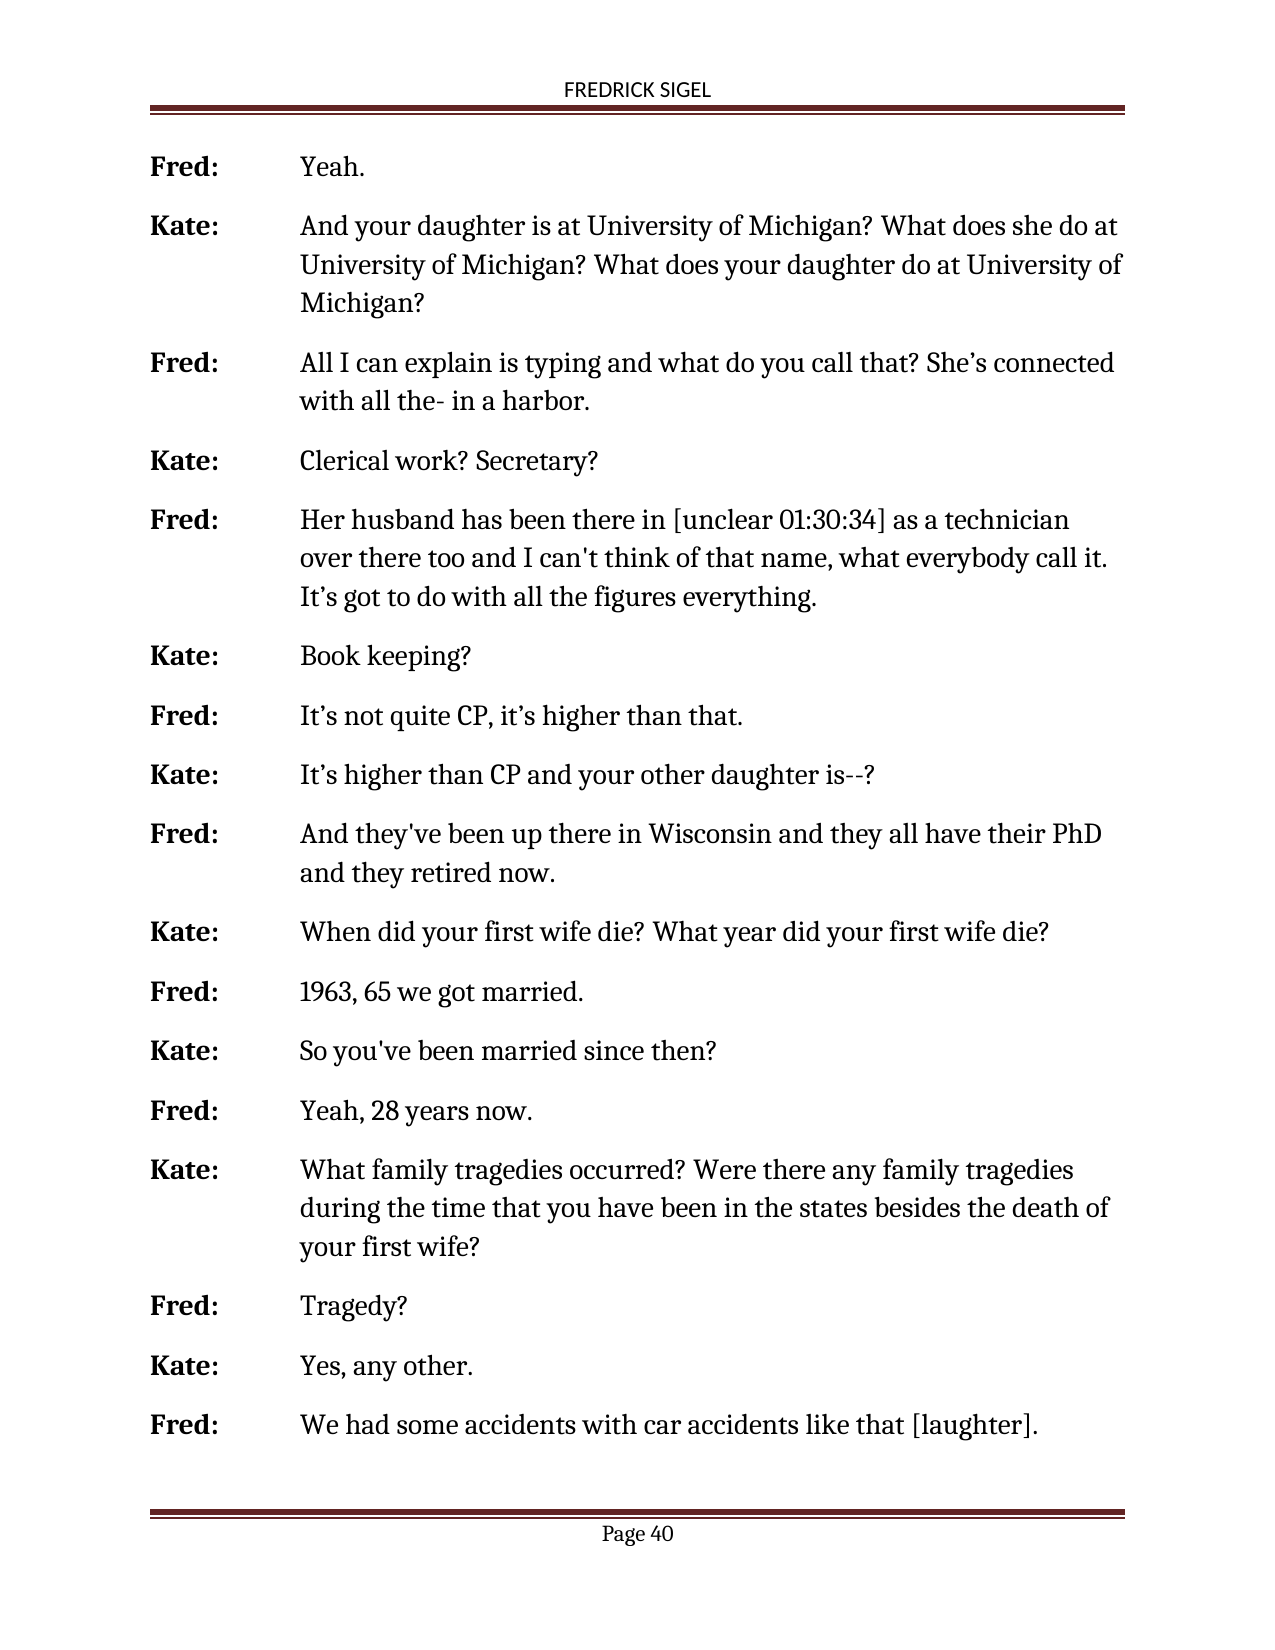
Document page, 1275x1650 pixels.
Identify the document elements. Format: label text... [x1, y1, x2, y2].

text Fred: Yeah, 28 years now. [150, 1094, 1125, 1127]
text Kate: And your daughter is at University of Michigan? What does she do at University of Michigan? What does your daughter do at University of Michigan? [150, 209, 1125, 320]
text Kate: What family tragedies occurred? Were there any family tragedies during the time that you have been in the states besides the death of your first wife? [150, 1153, 1125, 1264]
text Kate: When did your first wife die? What year did your first wife die? [150, 916, 1125, 949]
text Fred: Her husband has been there in [unclear 01:30:34] as a technician over there too and I can't think of that name, what everybody call it. It’s got to do with all the figures everything. [150, 503, 1125, 614]
text Fred: It’s not quite CP, it’s higher than that. [150, 699, 1125, 732]
text Fred: Yeah. [150, 150, 1125, 183]
text Fred: We had some accidents with car accidents like that [laughter]. [150, 1408, 1125, 1442]
text Kate: So you've been married since then? [150, 1034, 1125, 1068]
text Kate: It’s higher than CP and your other daughter is--? [150, 758, 1125, 792]
text Fred: All I can explain is typing and what do you call that? She’s connected with all the- in a harbor. [150, 346, 1125, 418]
text Fred: Tragedy? [150, 1289, 1125, 1323]
text Fred: And they've been up there in Wisconsin and they all have their PhD and they retired now. [150, 818, 1125, 890]
text Kate: Book keeping? [150, 639, 1125, 673]
text Fred: 1963, 65 we got married. [150, 975, 1125, 1008]
text Kate: Clerical work? Secretary? [150, 444, 1125, 477]
text Kate: Yes, any other. [150, 1349, 1125, 1382]
